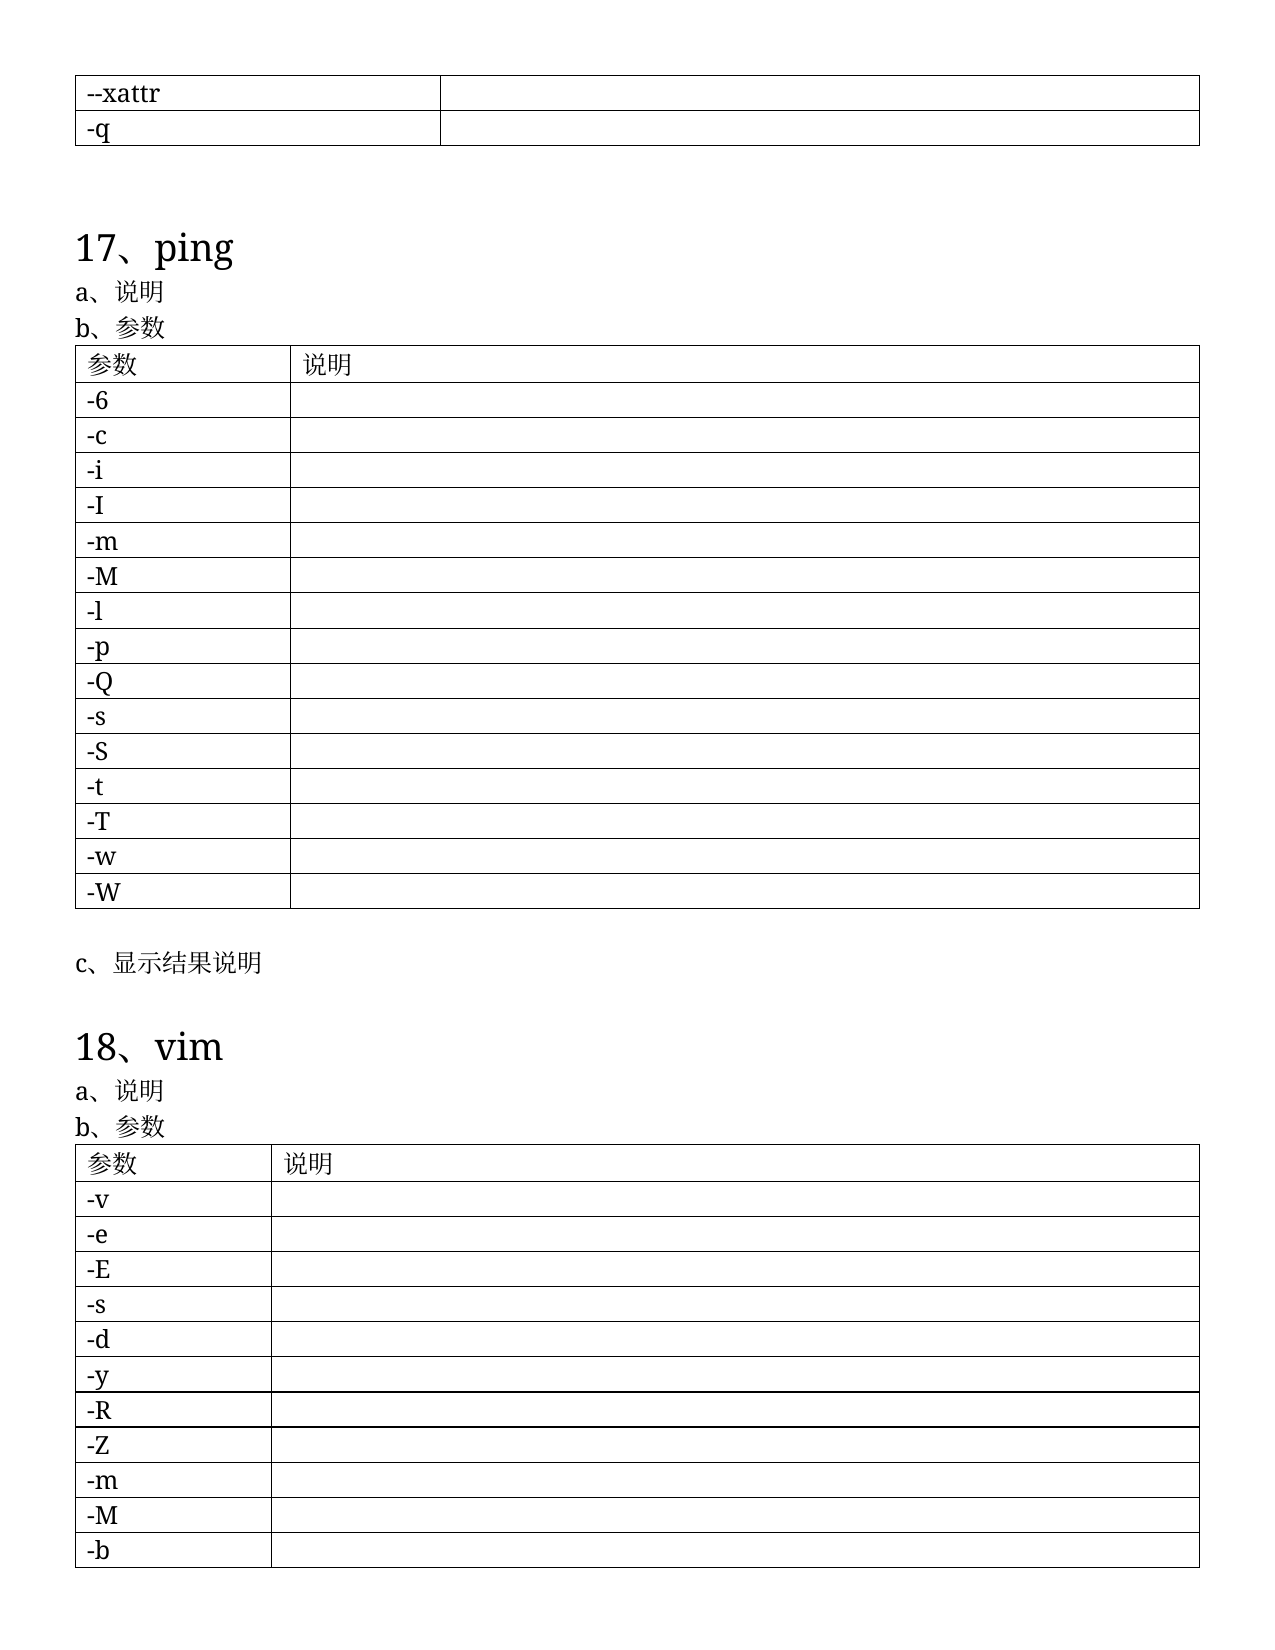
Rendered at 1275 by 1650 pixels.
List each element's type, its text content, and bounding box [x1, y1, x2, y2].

table_cell [291, 453, 1199, 487]
table_cell [291, 629, 1199, 662]
table_cell [272, 1498, 1199, 1532]
table_cell [291, 558, 1199, 592]
table_cell [272, 1357, 1199, 1391]
table_cell [291, 418, 1199, 452]
table_cell -e [76, 1217, 271, 1251]
table_cell -W [76, 874, 290, 908]
subtitle 17、ping [75, 218, 1200, 273]
table_cell -Z [76, 1428, 271, 1462]
table_cell -t [76, 769, 290, 803]
table_cell -s [76, 1287, 271, 1321]
table_cell -q [76, 111, 440, 145]
table_cell [291, 874, 1199, 908]
table_cell -M [76, 558, 290, 592]
table_cell -6 [76, 383, 290, 417]
text b、参数 [75, 309, 1200, 345]
table_cell -b [76, 1533, 271, 1567]
table_cell -I [76, 488, 290, 522]
table_cell [291, 839, 1199, 873]
table_cell -s [76, 699, 290, 733]
table_cell [272, 1322, 1199, 1356]
text c、显示结果说明 [75, 943, 1200, 979]
table_cell -m [76, 1463, 271, 1497]
table_cell -l [76, 593, 290, 627]
table_cell [272, 1533, 1199, 1567]
table_header 说明 [291, 346, 1199, 382]
table_cell -y [76, 1357, 271, 1391]
table_cell [291, 593, 1199, 627]
table_cell [441, 76, 1199, 110]
table_cell --xattr [76, 76, 440, 110]
table_cell -i [76, 453, 290, 487]
table_cell -S [76, 734, 290, 768]
table_cell [272, 1428, 1199, 1462]
table_header 说明 [272, 1145, 1199, 1181]
table_cell -v [76, 1182, 271, 1216]
table_cell -R [76, 1393, 271, 1426]
table_cell [291, 488, 1199, 522]
table_header 参数 [76, 1145, 271, 1181]
table_cell -d [76, 1322, 271, 1356]
table_cell [291, 699, 1199, 733]
table_cell [272, 1217, 1199, 1251]
text b、参数 [75, 1108, 1200, 1144]
table_cell -w [76, 839, 290, 873]
table_cell -c [76, 418, 290, 452]
table_cell [291, 664, 1199, 698]
table_cell -M [76, 1498, 271, 1532]
text a、说明 [75, 273, 1200, 309]
table_cell [291, 734, 1199, 768]
table_cell -p [76, 629, 290, 662]
table_cell [441, 111, 1199, 145]
table_cell [291, 769, 1199, 803]
table_cell -T [76, 804, 290, 838]
table_cell [291, 383, 1199, 417]
table_cell [272, 1393, 1199, 1426]
table_cell [272, 1252, 1199, 1286]
table_cell -m [76, 523, 290, 557]
table_cell -Q [76, 664, 290, 698]
table_cell [291, 804, 1199, 838]
text a、说明 [75, 1072, 1200, 1108]
table_cell [291, 523, 1199, 557]
table_cell [272, 1182, 1199, 1216]
subtitle 18、vim [75, 1018, 1200, 1072]
table_cell [272, 1463, 1199, 1497]
table_cell [272, 1287, 1199, 1321]
table_cell -E [76, 1252, 271, 1286]
table_header 参数 [76, 346, 290, 382]
